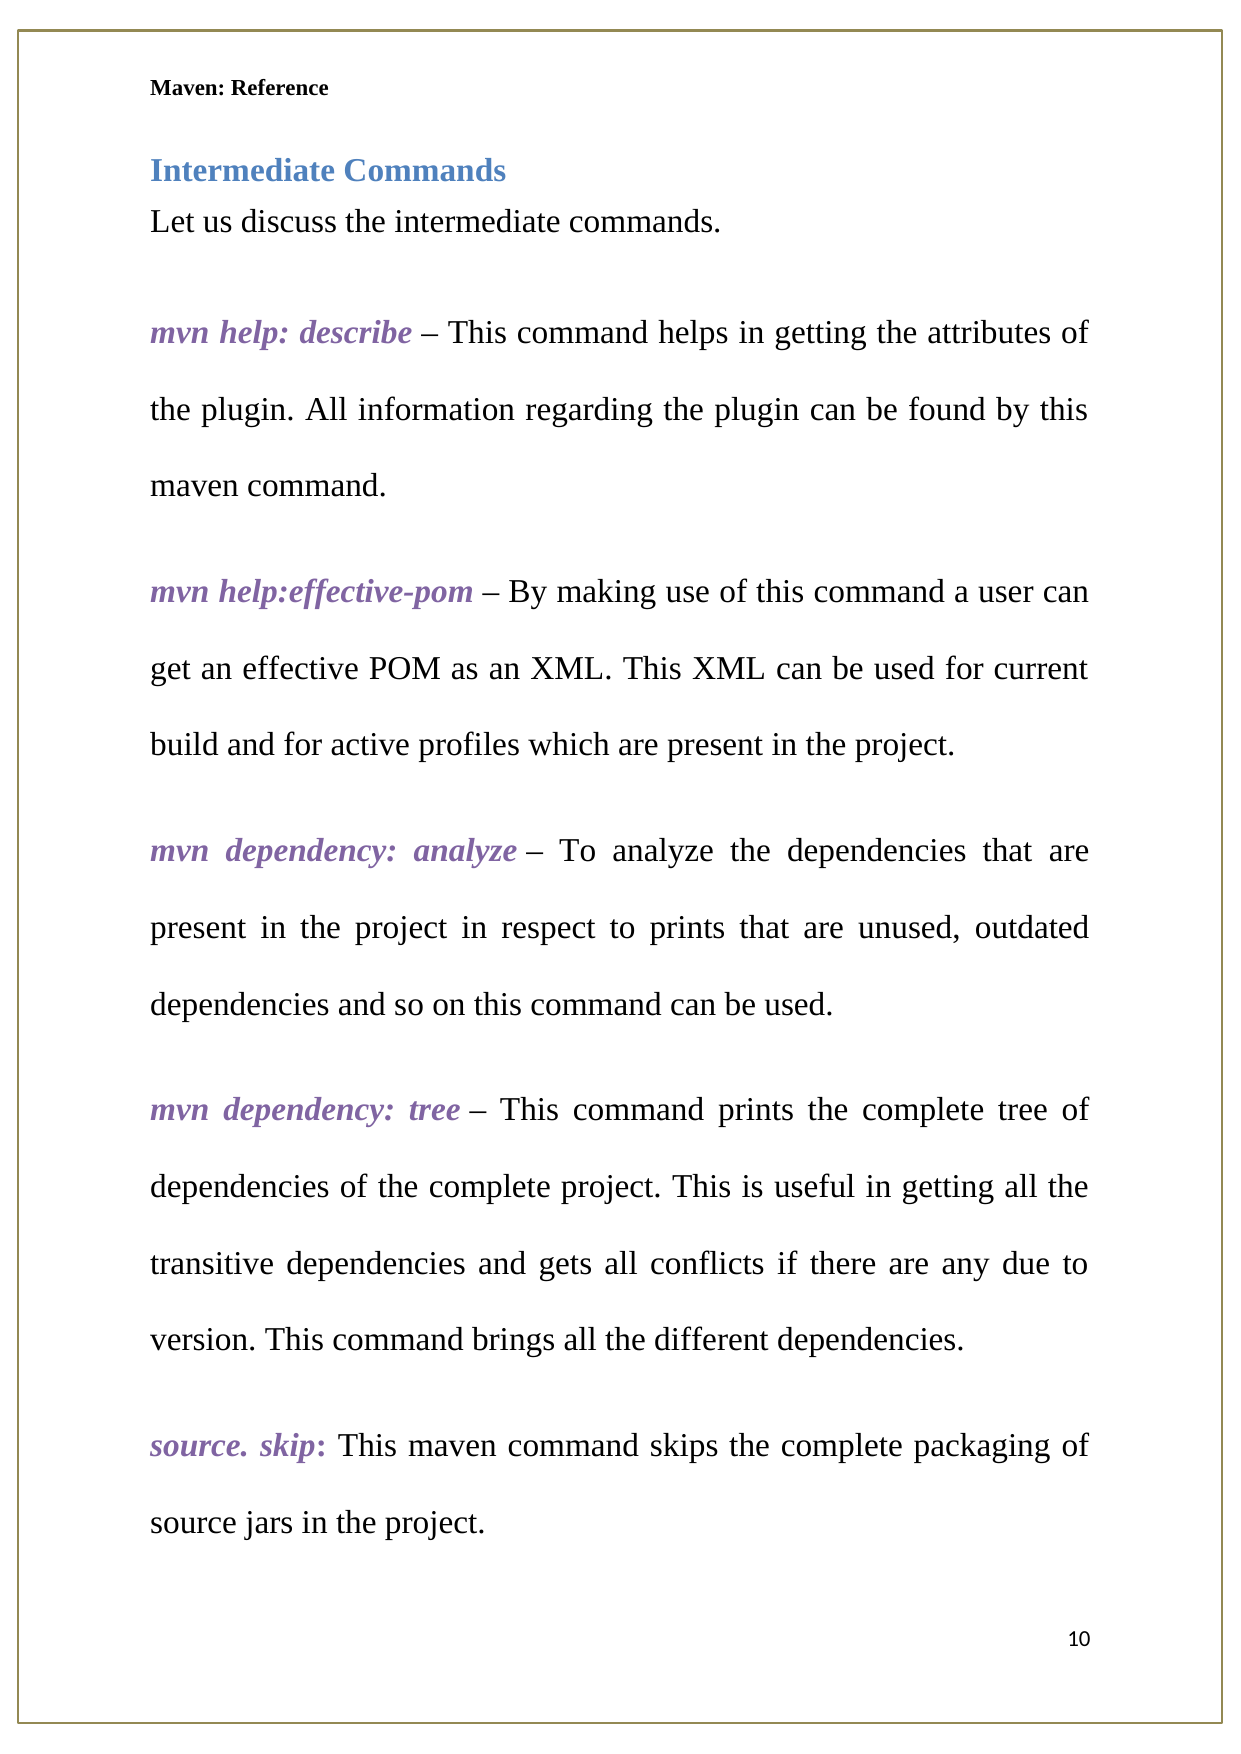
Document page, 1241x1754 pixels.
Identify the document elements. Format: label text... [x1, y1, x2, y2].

text mvn help: describe – This command helps in getting the attributes of the plugin. All information regarding the plugin can be found by this maven command. [150, 312, 1090, 504]
text Let us discuss the intermediate commands. [150, 201, 1090, 239]
text mvn help:effective-pom – By making use of this command a user can get an effective POM as an XML. This XML can be used for current build and for active profiles which are present in the project. [150, 571, 1090, 763]
text mvn dependency: analyze – To analyze the dependencies that are present in the project in respect to prints that are unused, outdated dependencies and so on this command can be used. [150, 831, 1090, 1022]
text source. skip: This maven command skips the complete packaging of source jars in the project. [150, 1426, 1090, 1541]
text mvn dependency: tree – This command prints the complete tree of dependencies of the complete project. This is useful in getting all the transitive dependencies and gets all conflicts if there are any due to version. This command brings all the different dependencies. [150, 1090, 1090, 1358]
subtitle Intermediate Commands [150, 150, 1090, 188]
